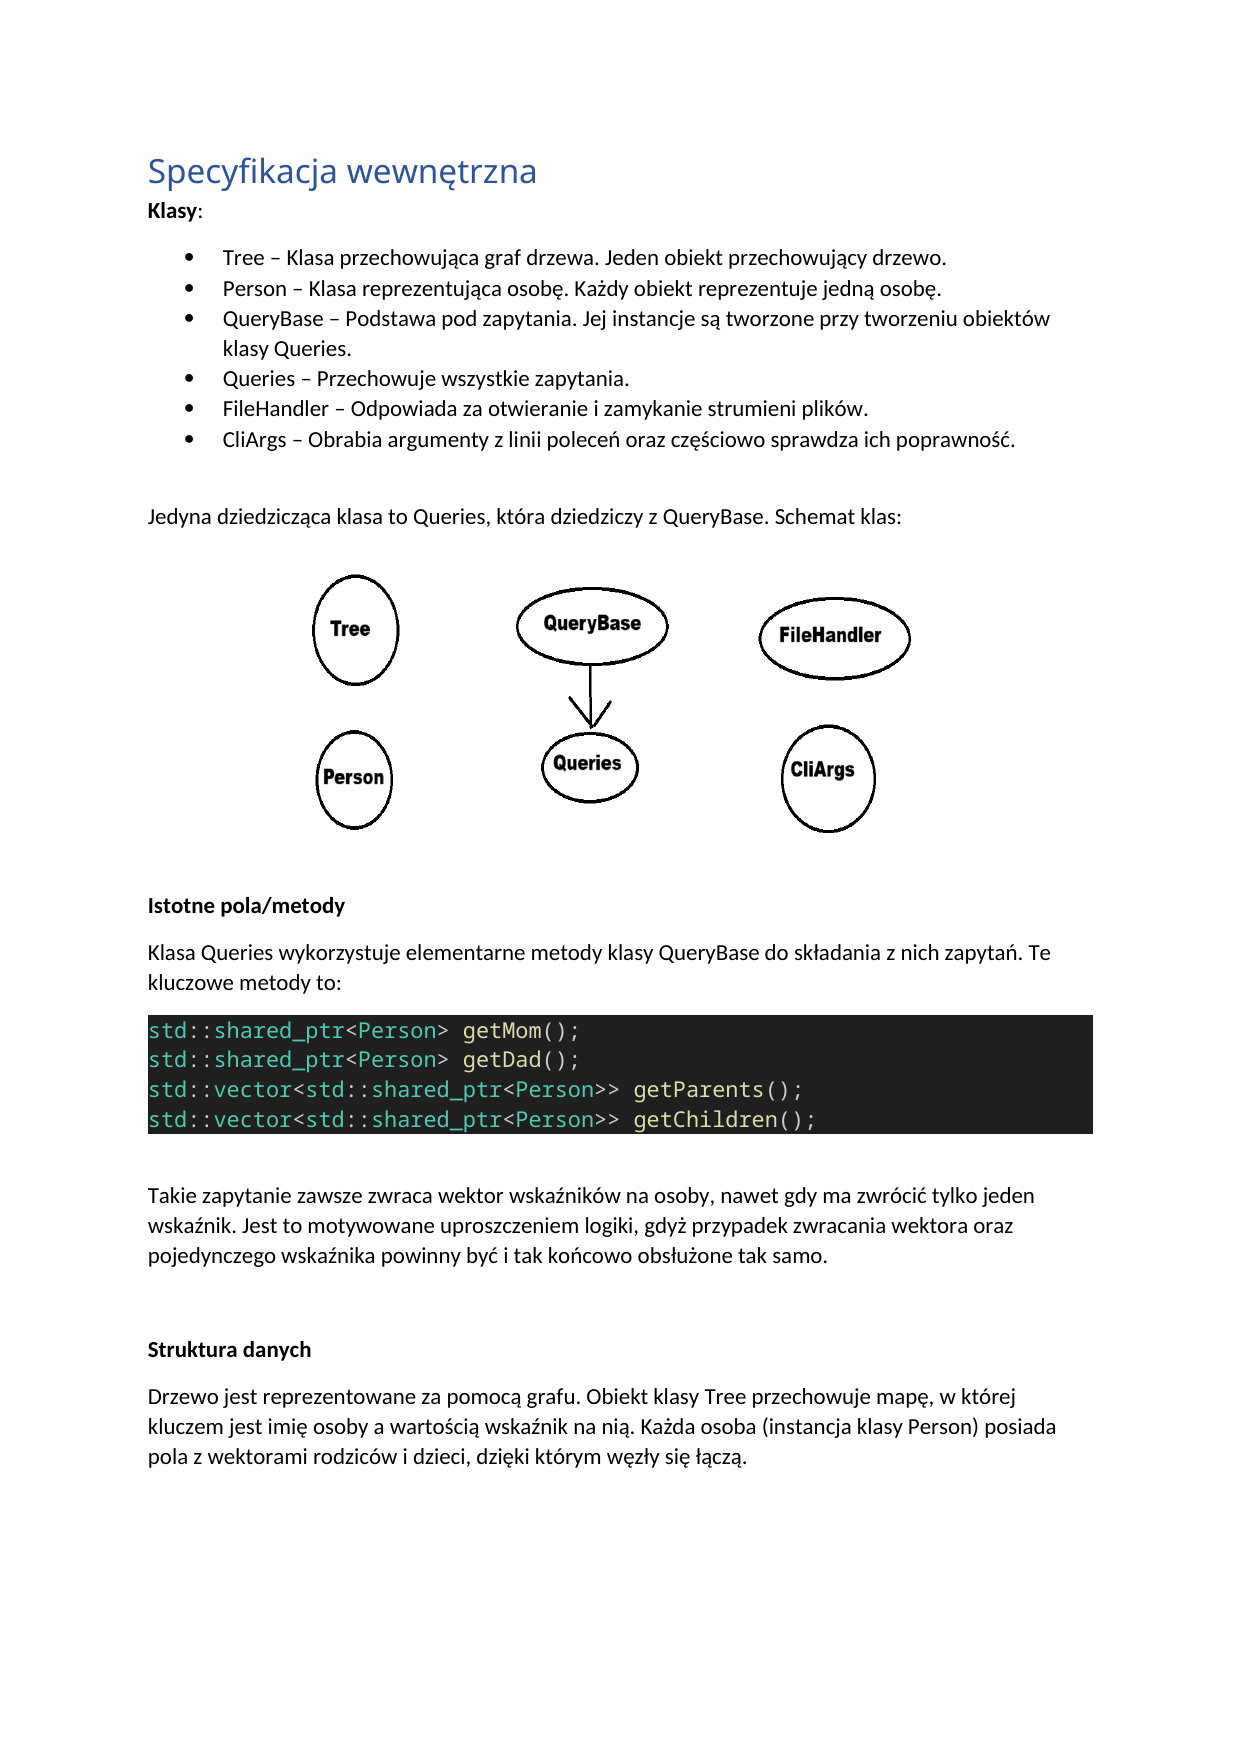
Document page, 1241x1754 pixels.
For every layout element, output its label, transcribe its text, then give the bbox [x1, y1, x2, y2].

subtitle Specyfikacja wewnętrzna [148, 148, 1093, 193]
text std::vector<std::shared_ptr<Person>> getParents(); [148, 1074, 1093, 1104]
list FileHandler – Odpowiada za otwieranie i zamykanie strumieni plików. [185, 394, 1093, 422]
list QueryBase – Podstawa pod zapytania. Jej instancje są tworzone przy tworzeniu obiektów klasy Queries. [185, 304, 1093, 362]
text std::shared_ptr<Person> getMom(); [148, 1015, 1093, 1044]
text std::vector<std::shared_ptr<Person>> getChildren(); [148, 1104, 1093, 1134]
list Person – Klasa reprezentująca osobę. Każdy obiekt reprezentuje jedną osobę. [185, 274, 1093, 302]
text Klasa Queries wykorzystuje elementarne metody klasy QueryBase do składania z nich zapytań. Te kluczowe metody to: [148, 938, 1093, 996]
list Queries – Przechowuje wszystkie zapytania. [185, 364, 1093, 392]
text Istotne pola/metody [148, 891, 1093, 919]
picture [251, 548, 989, 872]
text Drzewo jest reprezentowane za pomocą grafu. Obiekt klasy Tree przechowuje mapę, w której kluczem jest imię osoby a wartością wskaźnik na nią. Każda osoba (instancja klasy Person) posiada pola z wektorami rodziców i dzieci, dzięki którym węzły się łączą. [148, 1382, 1093, 1470]
text Jedyna dziedzicząca klasa to Queries, która dziedziczy z QueryBase. Schemat klas: [148, 502, 1093, 530]
text Takie zapytanie zawsze zwraca wektor wskaźników na osoby, nawet gdy ma zwrócić tylko jeden wskaźnik. Jest to motywowane uproszczeniem logiki, gdyż przypadek zwracania wektora oraz pojedynczego wskaźnika powinny być i tak końcowo obsłużone tak samo. [148, 1181, 1093, 1269]
text Struktura danych [148, 1335, 1093, 1363]
list CliArgs – Obrabia argumenty z linii poleceń oraz częściowo sprawdza ich poprawność. [185, 425, 1093, 453]
list Tree – Klasa przechowująca graf drzewa. Jeden obiekt przechowujący drzewo. [185, 243, 1093, 271]
text std::shared_ptr<Person> getDad(); [148, 1044, 1093, 1074]
text Klasy: [148, 197, 1093, 224]
